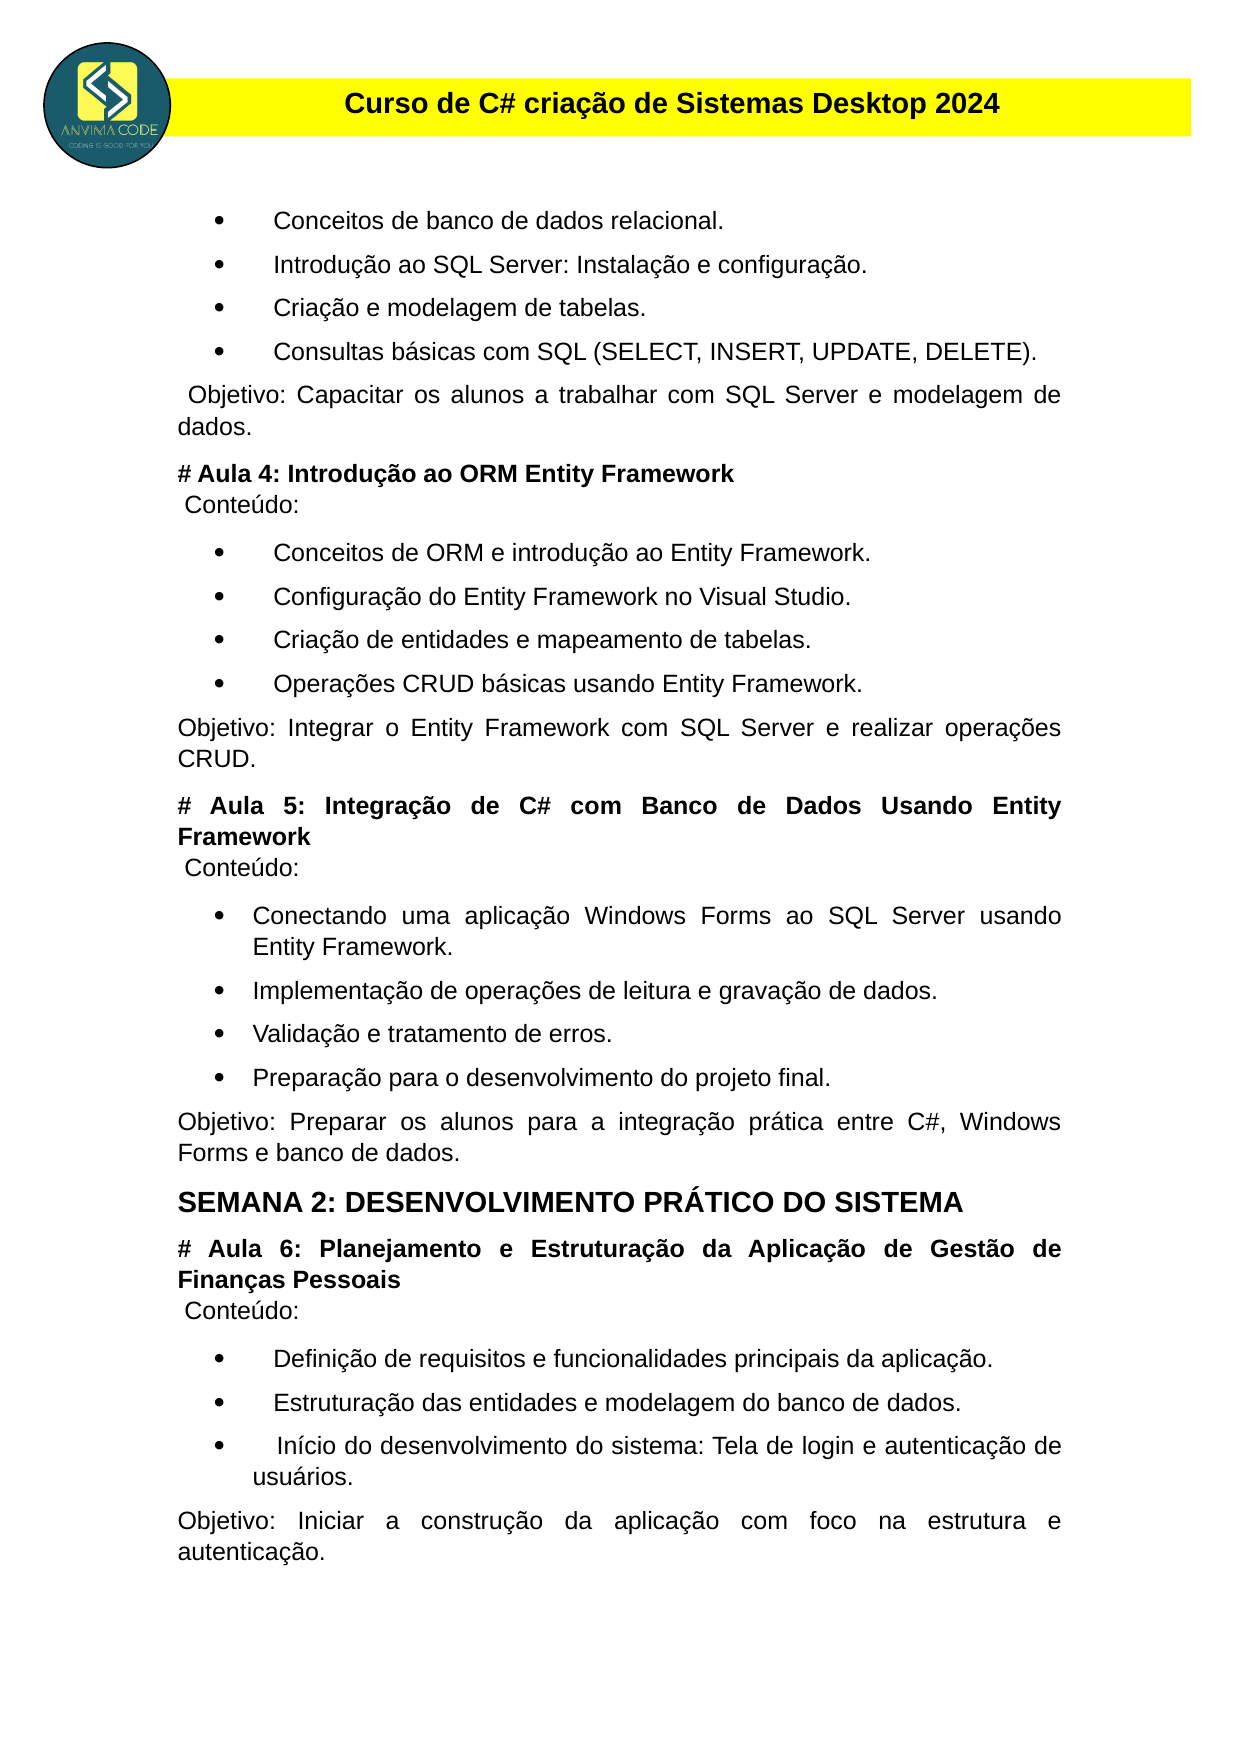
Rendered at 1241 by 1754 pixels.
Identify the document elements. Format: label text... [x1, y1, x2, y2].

subtitle # Aula 6: Planejamento e Estruturação da Aplicação de Gestão de Finanças Pessoais [177, 1234, 1063, 1294]
text Conteúdo: [177, 853, 1063, 882]
subtitle Introdução ao SQL Server: Instalação e configuração. [215, 249, 1063, 278]
text Objetivo: Capacitar os alunos a trabalhar com SQL Server e modelagem de dados. [177, 381, 1063, 440]
text Objetivo: Iniciar a construção da aplicação com foco na estrutura e autenticação. [177, 1506, 1063, 1566]
subtitle Definição de requisitos e funcionalidades principais da aplicação. [215, 1344, 1063, 1373]
subtitle # Aula 5: Integração de C# com Banco de Dados Usando Entity Framework [177, 791, 1063, 851]
text Conteúdo: [177, 1296, 1063, 1325]
subtitle Conceitos de ORM e introdução ao Entity Framework. [215, 538, 1063, 567]
picture [45, 44, 169, 166]
subtitle Consultas básicas com SQL (SELECT, INSERT, UPDATE, DELETE). [215, 337, 1063, 366]
subtitle Início do desenvolvimento do sistema: Tela de login e autenticação de usuários. [215, 1431, 1063, 1491]
subtitle Estruturação das entidades e modelagem do banco de dados. [215, 1388, 1063, 1416]
subtitle Conectando uma aplicação Windows Forms ao SQL Server usando Entity Framework. [215, 901, 1063, 961]
subtitle Conceitos de banco de dados relacional. [215, 206, 1063, 235]
subtitle Configuração do Entity Framework no Visual Studio. [215, 582, 1063, 611]
subtitle Preparação para o desenvolvimento do projeto final. [215, 1063, 1063, 1092]
subtitle Criação e modelagem de tabelas. [215, 293, 1063, 322]
text Objetivo: Preparar os alunos para a integração prática entre C#, Windows Forms e banco de dados. [177, 1107, 1063, 1167]
text Conteúdo: [177, 490, 1063, 519]
subtitle Operações CRUD básicas usando Entity Framework. [215, 669, 1063, 698]
subtitle Implementação de operações de leitura e gravação de dados. [215, 976, 1063, 1005]
text Objetivo: Integrar o Entity Framework com SQL Server e realizar operações CRUD. [177, 713, 1063, 772]
subtitle # Aula 4: Introdução ao ORM Entity Framework [177, 459, 1063, 488]
subtitle Criação de entidades e mapeamento de tabelas. [215, 625, 1063, 654]
subtitle Semana 2: Desenvolvimento Prático do Sistema [177, 1186, 1063, 1219]
subtitle Validação e tratamento de erros. [215, 1019, 1063, 1048]
